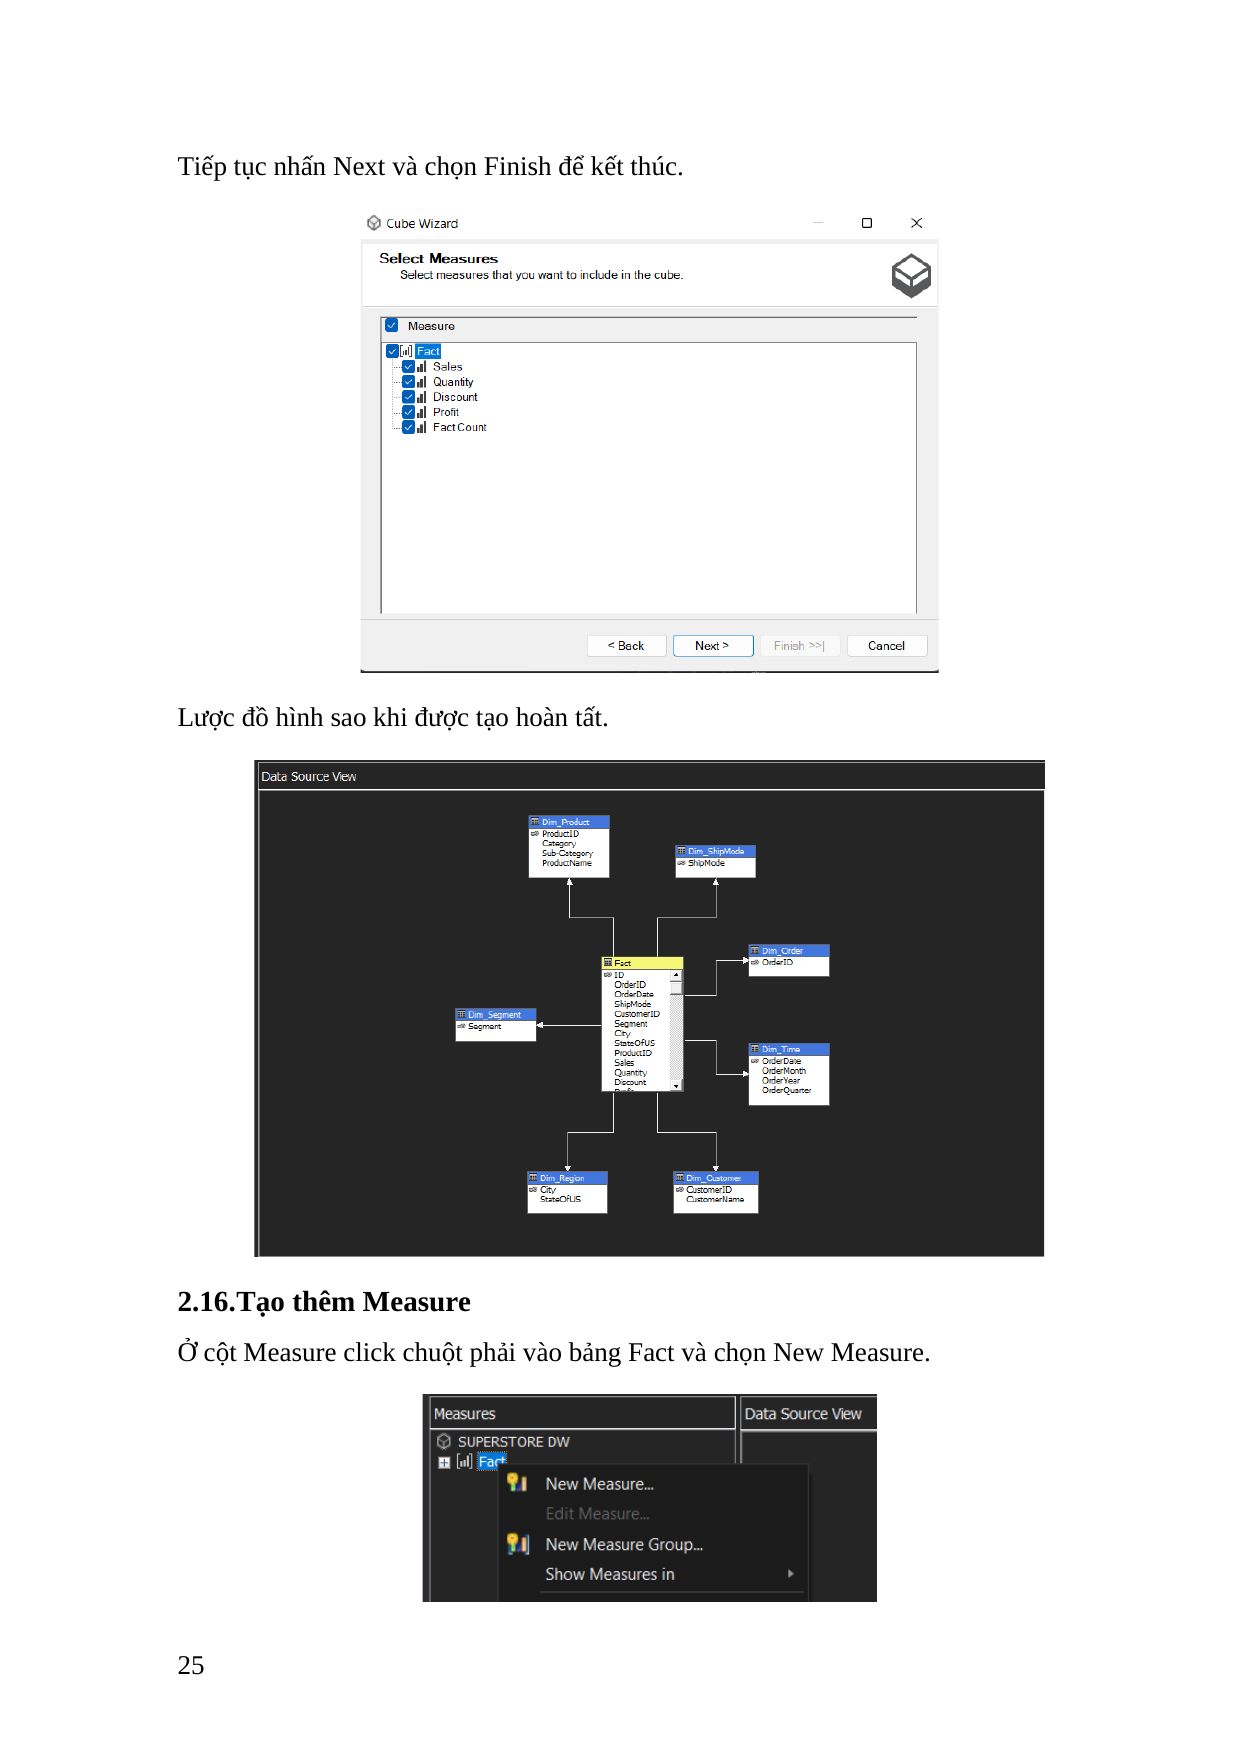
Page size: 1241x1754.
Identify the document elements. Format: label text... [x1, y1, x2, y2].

text Tiếp tục nhấn Next và chọn Finish để kết thúc. [177, 150, 1122, 181]
picture [422, 1394, 877, 1602]
picture [360, 209, 939, 673]
subtitle Tạo thêm Measure [177, 1284, 1122, 1318]
text Ở cột Measure click chuột phải vào bảng Fact và chọn New Measure. [177, 1336, 1122, 1367]
picture [254, 760, 1045, 1257]
text Lược đồ hình sao khi được tạo hoàn tất. [177, 701, 1122, 732]
